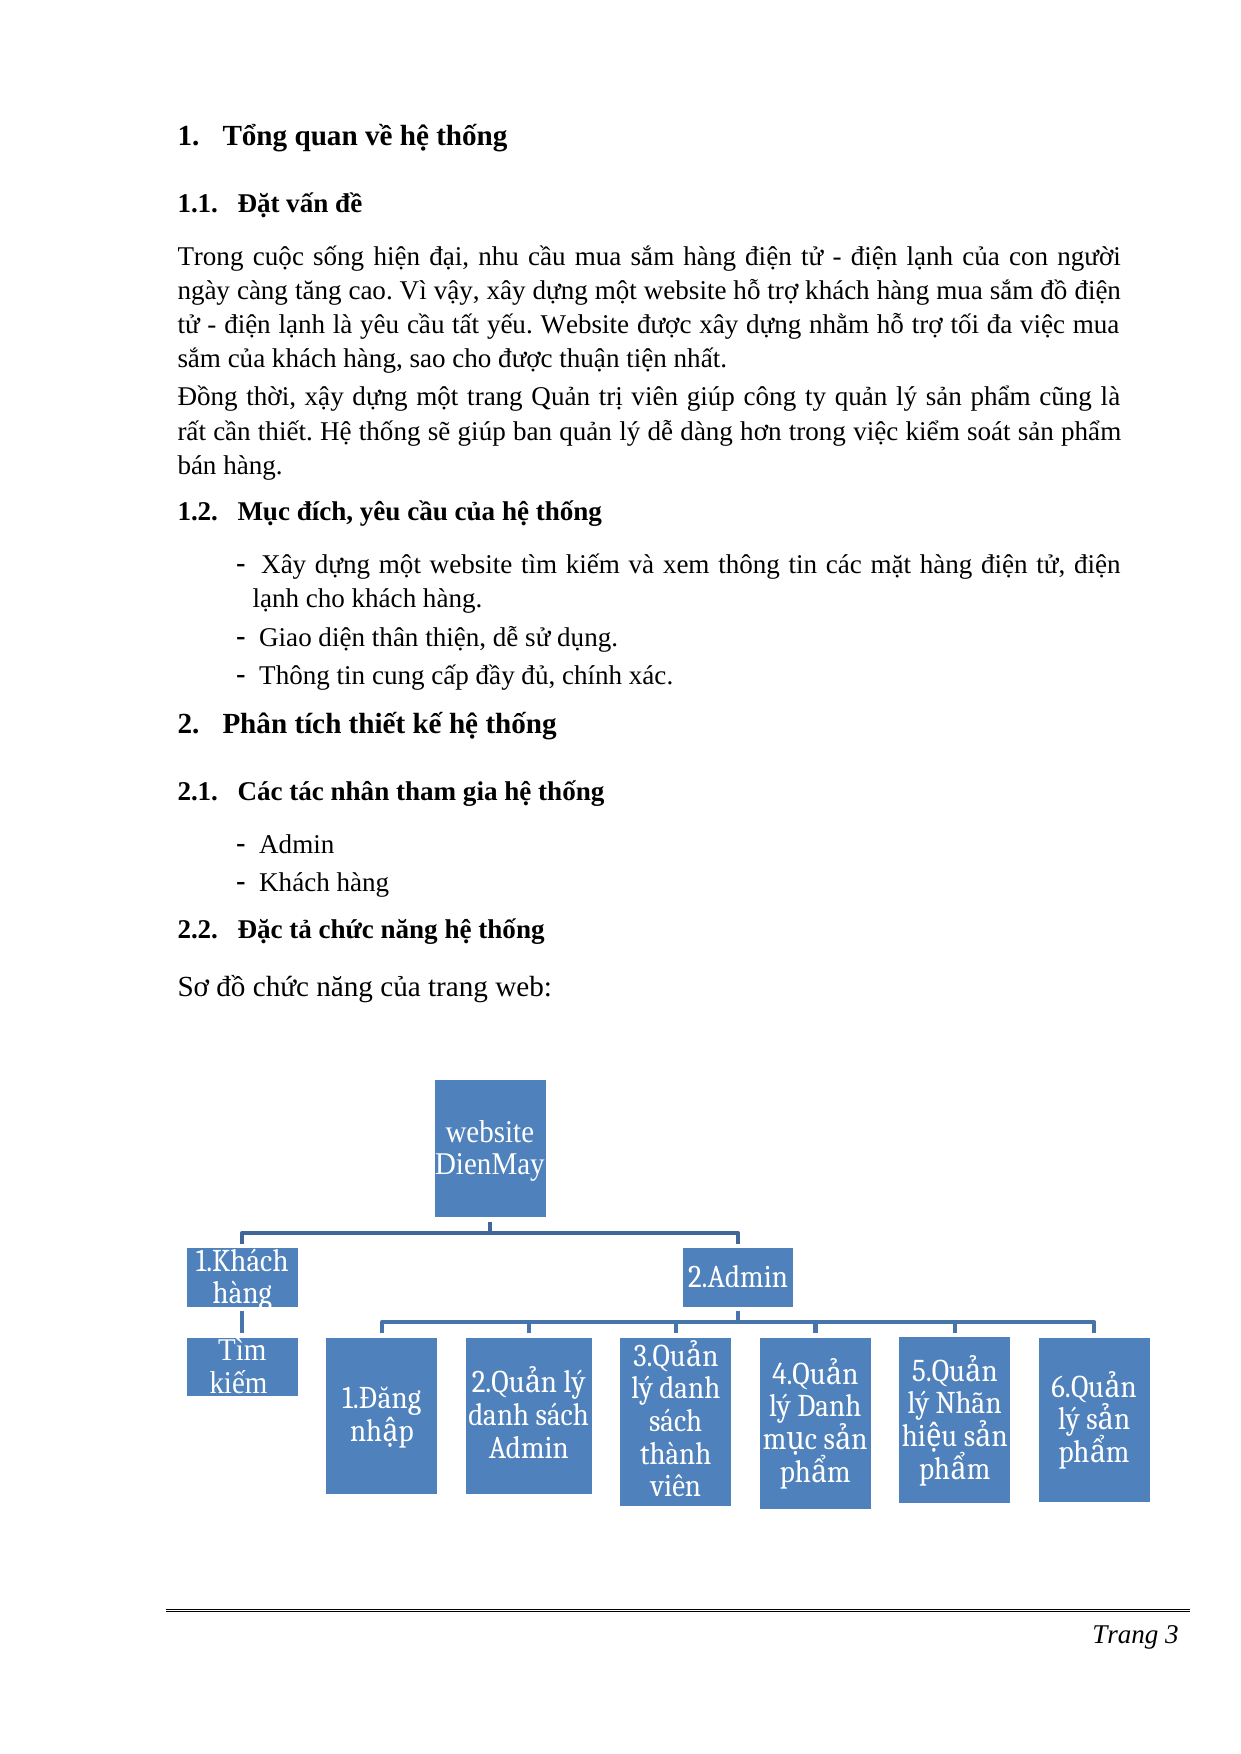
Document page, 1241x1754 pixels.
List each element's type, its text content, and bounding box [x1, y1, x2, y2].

subtitle Tổng quan về hệ thống [177, 118, 1122, 152]
subtitle Phân tích thiết kế hệ thống [177, 706, 1122, 740]
subtitle Mục đích, yêu cầu của hệ thống [177, 495, 1122, 527]
text Sơ đồ chức năng của trang web: [177, 969, 1122, 1002]
text Đồng thời, xậy dựng một trang Quản trị viên giúp công ty quản lý sản phẩm cũng là rất cần thiết. Hệ thống sẽ giúp ban quản lý dễ dàng hơn trong việc kiểm soát sản phẩm bán hàng. [177, 380, 1122, 480]
subtitle Các tác nhân tham gia hệ thống [177, 775, 1122, 806]
list Xây dựng một website tìm kiếm và xem thông tin các mặt hàng điện tử, điện lạnh cho khách hàng. [236, 548, 1122, 614]
subtitle Đặt vấn đề [177, 187, 1122, 218]
list Khách hàng [236, 866, 1122, 898]
list Giao diện thân thiện, dễ sử dụng. [236, 621, 1122, 652]
subtitle Đặc tả chức năng hệ thống [177, 913, 1122, 944]
text Trong cuộc sống hiện đại, nhu cầu mua sắm hàng điện tử - điện lạnh của con người ngày càng tăng cao. Vì vậy, xây dựng một website hỗ trợ khách hàng mua sắm đồ điện tử - điện lạnh là yêu cầu tất yếu. Website được xây dựng nhằm hỗ trợ tối đa việc mua sắm của khách hàng, sao cho được thuận tiện nhất. [177, 239, 1122, 373]
list Admin [236, 828, 1122, 859]
list Thông tin cung cấp đầy đủ, chính xác. [236, 659, 1122, 691]
